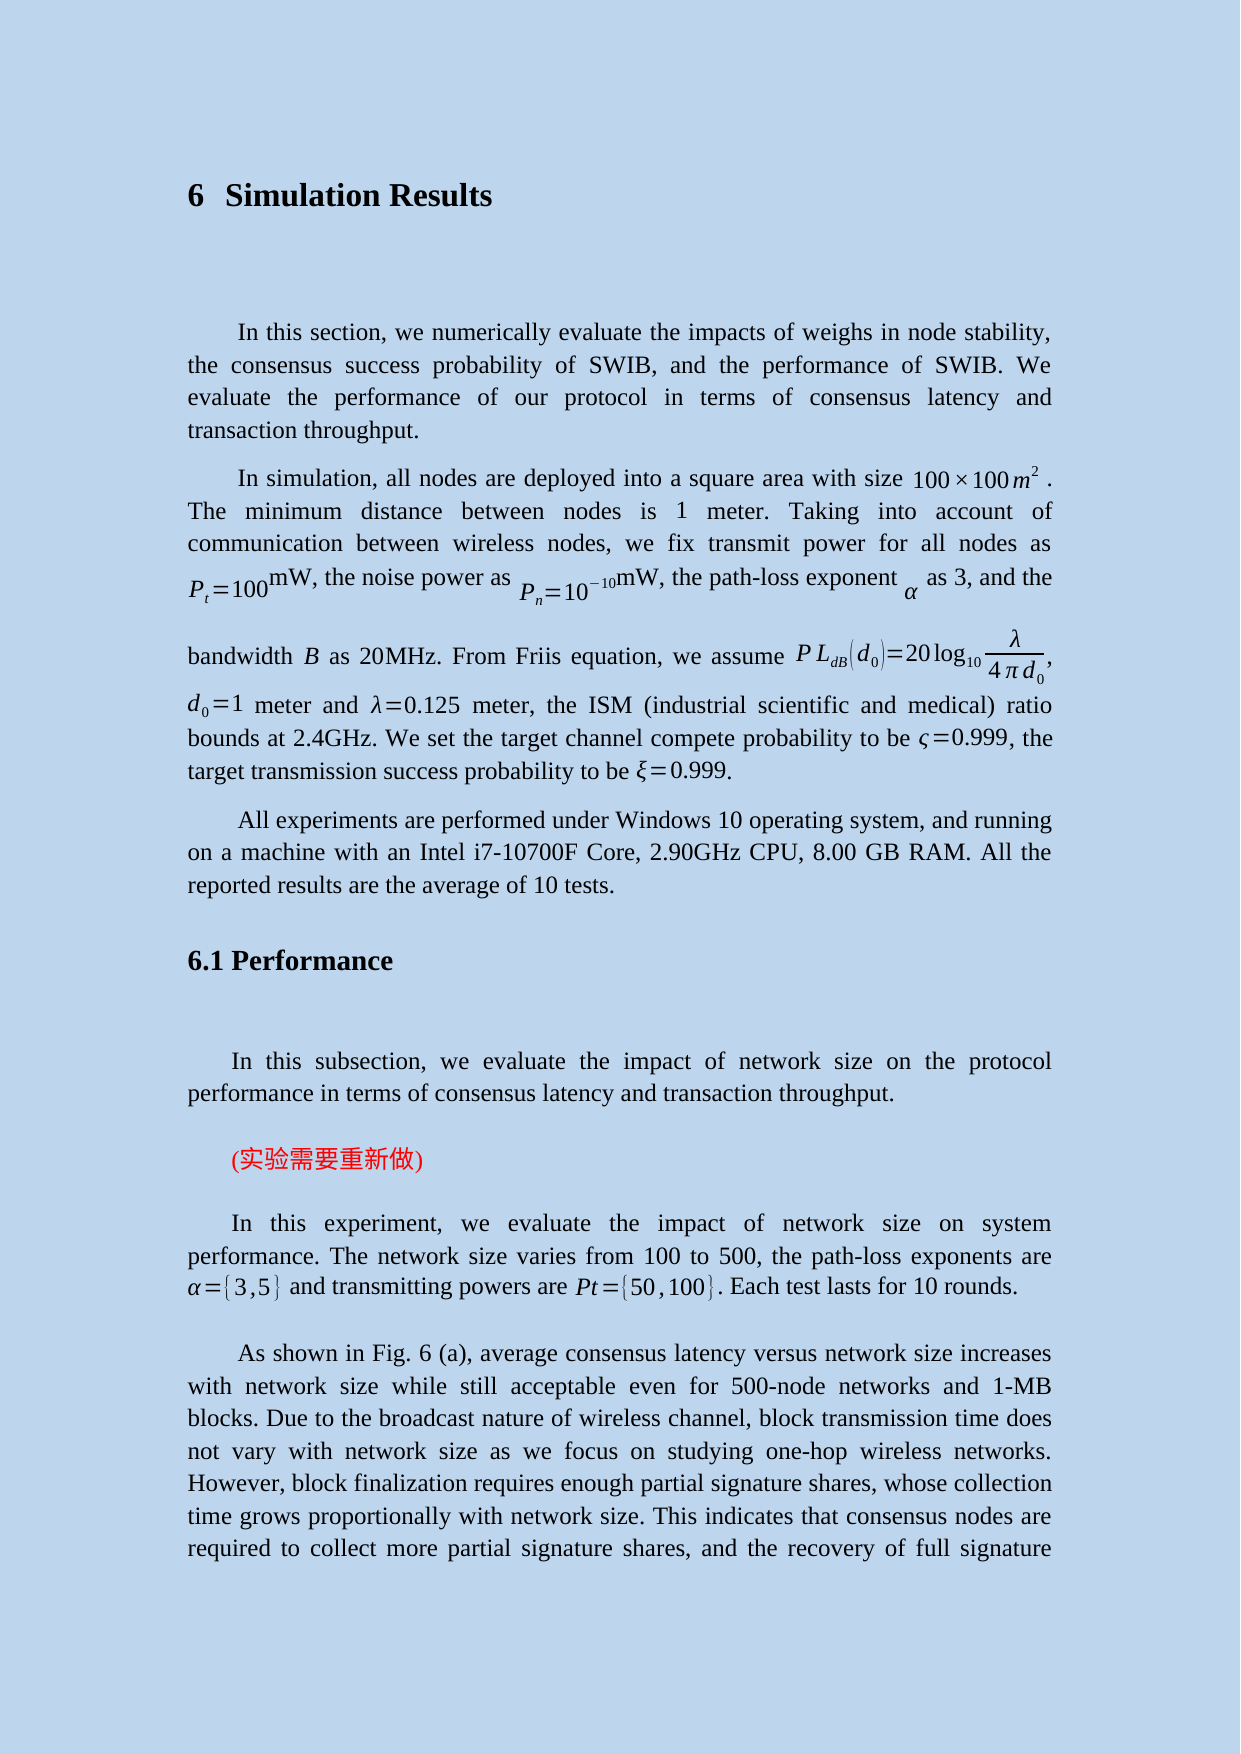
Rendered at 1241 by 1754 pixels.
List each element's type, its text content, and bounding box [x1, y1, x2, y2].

subtitle Simulation Results [187, 162, 1053, 227]
text All experiments are performed under Windows 10 operating system, and running on a machine with an Intel i7-10700F Core, 2.90GHz CPU, 8.00 GB RAM. All the reported results are the average of 10 tests. [187, 803, 1053, 900]
text In this experiment, we evaluate the impact of network size on system performance. The network size varies from 100 to 500, the path-loss exponents are and transmitting powers are . Each test lasts for 10 rounds. [187, 1206, 1053, 1304]
text In simulation, all nodes are deployed into a square area with size . The minimum distance between nodes is meter. Taking into account of communication between wireless nodes, we fix transmit power for all nodes as mW, the noise power as mW, the path-loss exponent as 3, and the bandwidth as MHz. From Friis equation, we assume , meter and meter, the ISM (industrial scientific and medical) ratio bounds at 2.4GHz. We set the target channel compete probability to be , the target transmission success probability to be . [187, 462, 1053, 787]
text In this section, we numerically evaluate the impacts of weighs in node stability, the consensus success probability of SWIB, and the performance of SWIB. We evaluate the performance of our protocol in terms of consensus latency and transaction throughput. [187, 315, 1053, 445]
text In this subsection, we evaluate the impact of network size on the protocol performance in terms of consensus latency and transaction throughput. [187, 1044, 1053, 1109]
subtitle 6.1 Performance [187, 927, 1053, 992]
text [187, 1336, 1053, 1564]
text (实验需要重新做) [187, 1125, 1053, 1190]
